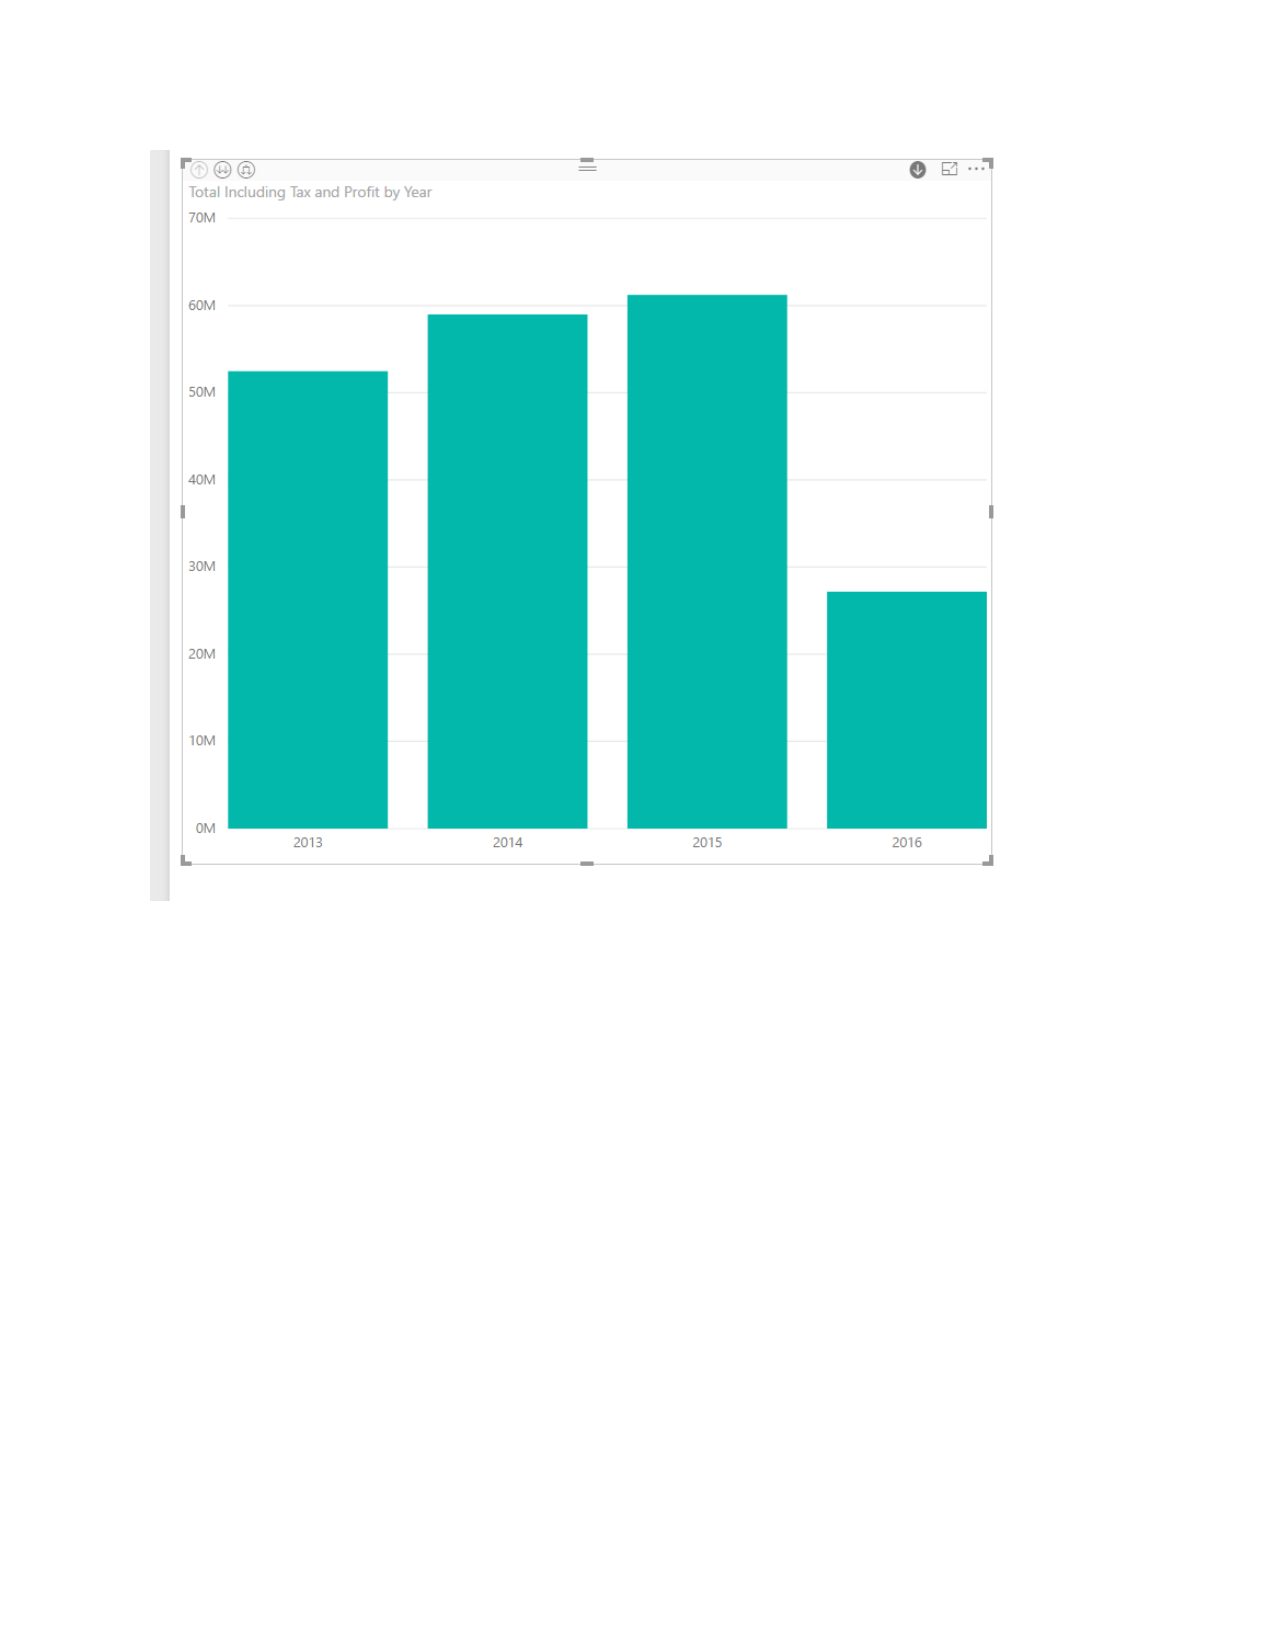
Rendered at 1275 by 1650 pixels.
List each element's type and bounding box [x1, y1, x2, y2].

picture [150, 150, 1125, 901]
